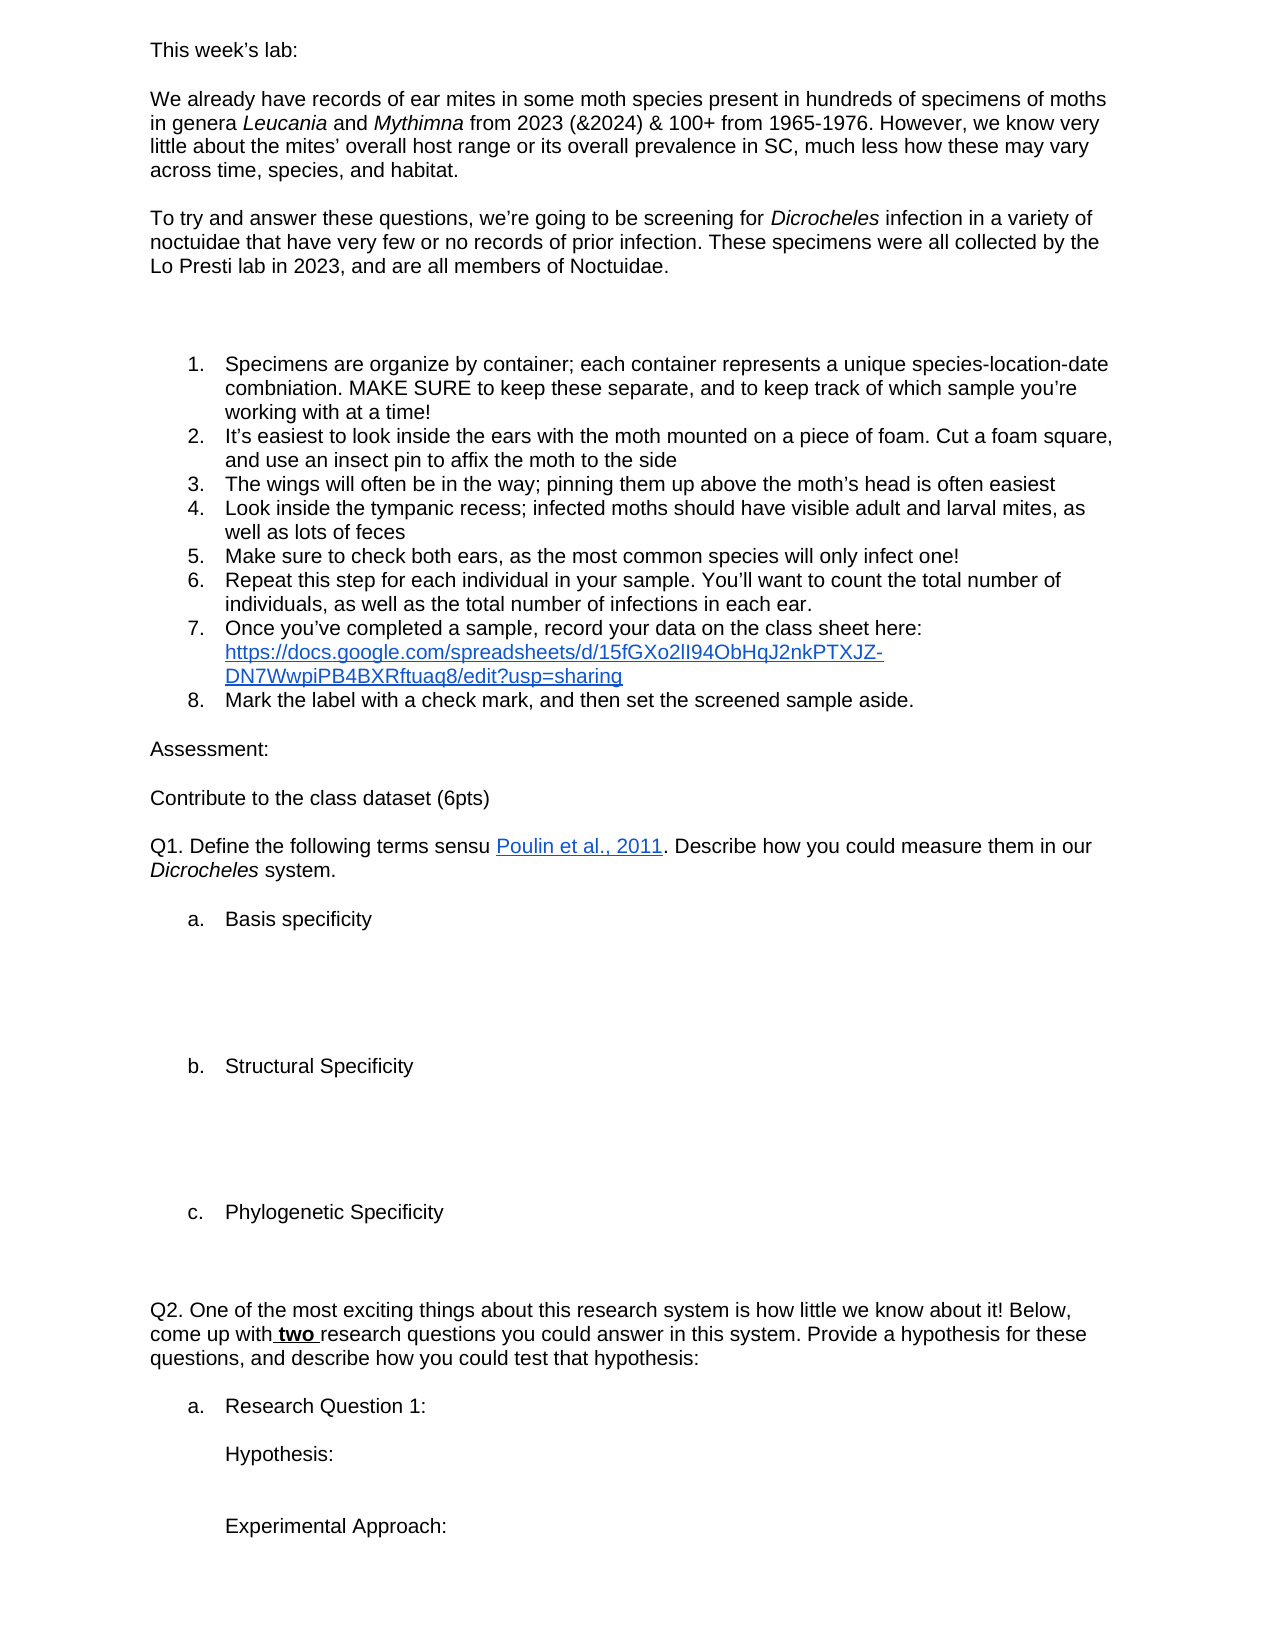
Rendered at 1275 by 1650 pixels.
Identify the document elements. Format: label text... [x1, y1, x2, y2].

text Assessment: [150, 736, 1125, 760]
list Phylogenetic Specificity [187, 1199, 1125, 1223]
list Mark the label with a check mark, and then set the screened sample aside. [187, 687, 1125, 711]
text Q2. One of the most exciting things about this research system is how little we know about it! Below, come up with two research questions you could answer in this system. Provide a hypothesis for these questions, and describe how you could test that hypothesis: [150, 1297, 1125, 1369]
text Contribute to the class dataset (6pts) [150, 785, 1125, 809]
text This week’s lab: [150, 37, 1125, 61]
list The wings will often be in the way; pinning them up above the moth’s head is often easiest [187, 472, 1125, 496]
list Specimens are organize by container; each container represents a unique species-location-date combniation. MAKE SURE to keep these separate, and to keep track of which sample you’re working with at a time! [187, 352, 1125, 424]
list Basis specificity [187, 907, 1125, 1053]
list Make sure to check both ears, as the most common species will only infect one! [187, 544, 1125, 568]
list Repeat this step for each individual in your sample. You’ll want to count the total number of individuals, as well as the total number of infections in each ear. [187, 568, 1125, 616]
list Structural Specificity [187, 1053, 1125, 1199]
text Q1. Define the following terms sensu Poulin et al., 2011. Describe how you could measure them in our Dicrocheles system. [150, 834, 1125, 882]
list Look inside the tympanic recess; infected moths should have visible adult and larval mites, as well as lots of feces [187, 496, 1125, 544]
text We already have records of ear mites in some moth species present in hundreds of specimens of moths in genera Leucania and Mythimna from 2023 (&2024) & 100+ from 1965-1976. However, we know very little about the mites’ overall host range or its overall prevalence in SC, much less how these may vary across time, species, and habitat. To try and answer these questions, we’re going to be screening for Dicrocheles infection in a variety of noctuidae that have very few or no records of prior infection. These specimens were all collected by the Lo Presti lab in 2023, and are all members of Noctuidae. [150, 86, 1125, 278]
list It’s easiest to look inside the ears with the moth mounted on a piece of foam. Cut a foam square, and use an insect pin to affix the moth to the side [187, 424, 1125, 472]
list Once you’ve completed a sample, record your data on the class sheet here: https://docs.google.com/spreadsheets/d/15fGXo2lI94ObHqJ2nkPTXJZ-DN7WwpiPB4BXRftuaq8/edit?usp=sharing [187, 616, 1125, 687]
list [187, 1394, 1125, 1610]
